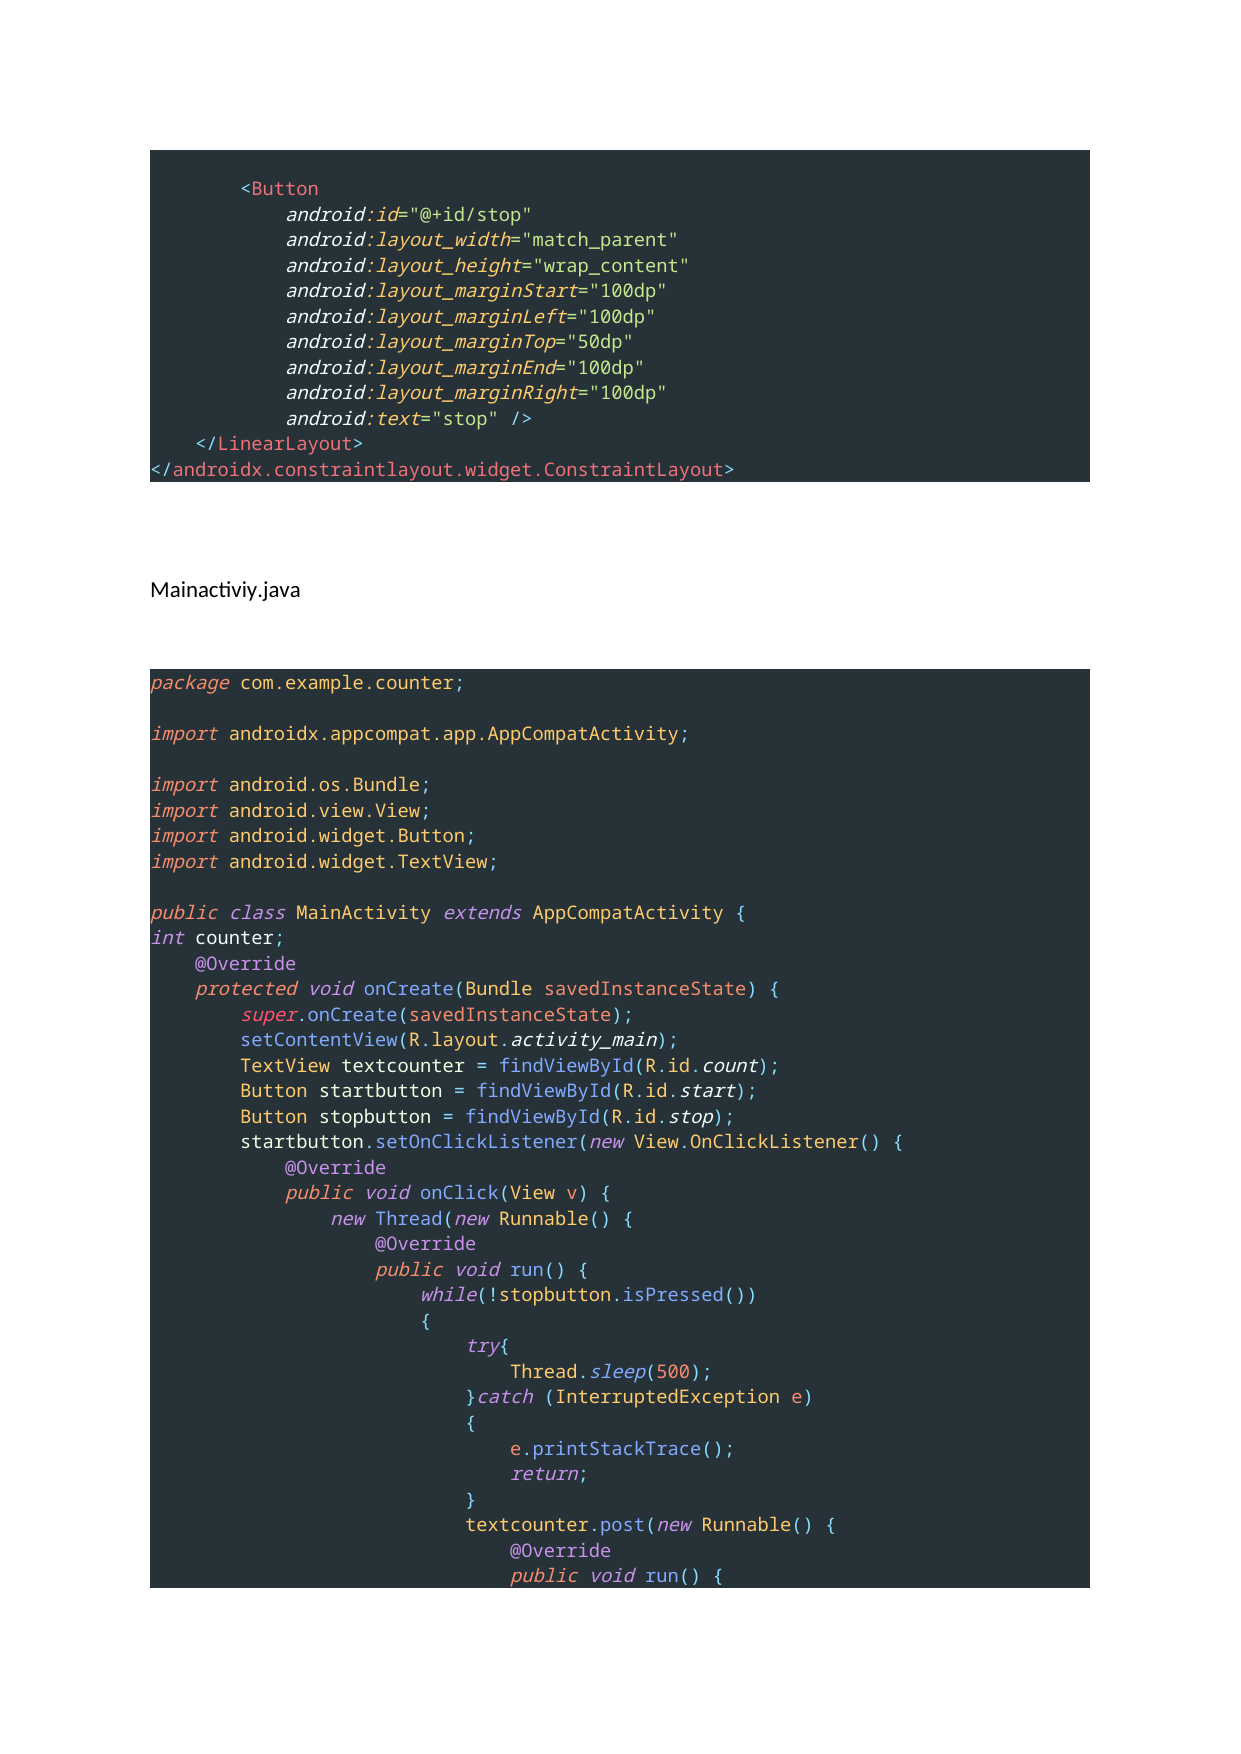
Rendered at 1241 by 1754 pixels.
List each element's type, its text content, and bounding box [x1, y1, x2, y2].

text Mainactiviy.java [150, 576, 1090, 603]
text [150, 669, 1090, 1588]
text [150, 150, 1090, 482]
